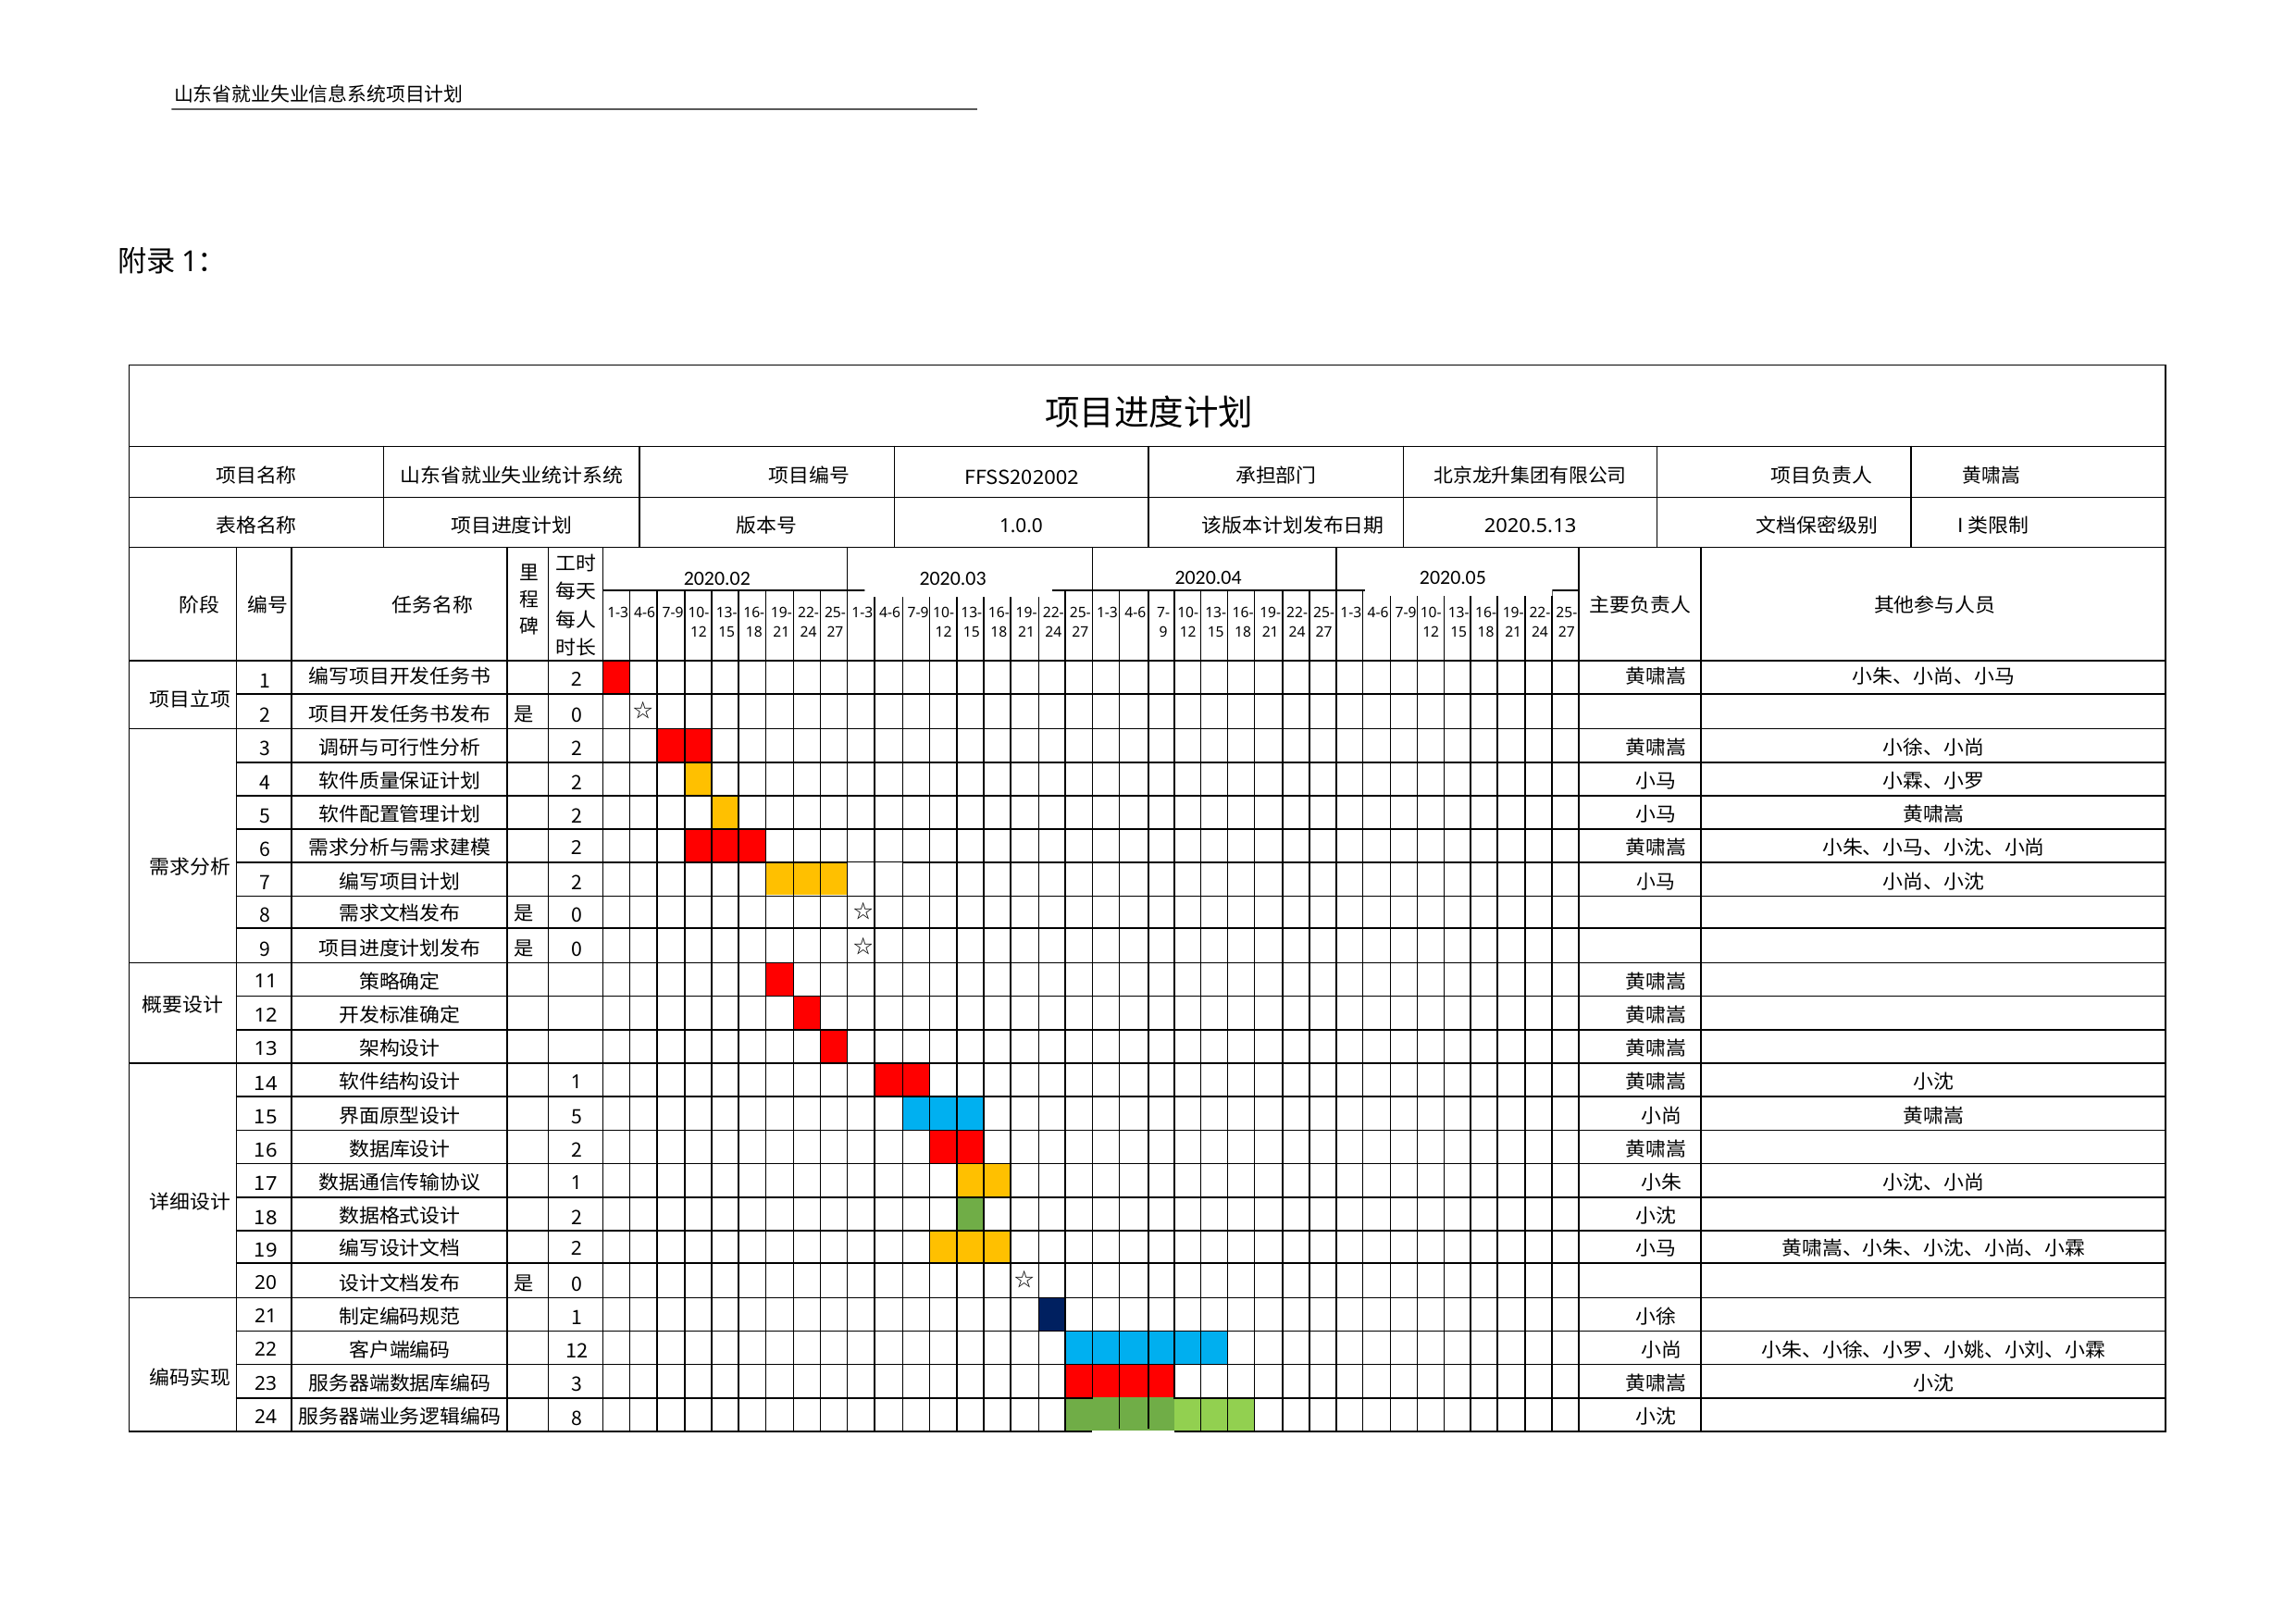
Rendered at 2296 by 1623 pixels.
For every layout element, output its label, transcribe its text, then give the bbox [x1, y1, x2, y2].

table_cell [1310, 1131, 1335, 1163]
table_cell [1418, 1298, 1444, 1331]
table_cell [1418, 1164, 1444, 1196]
table_cell [1471, 897, 1496, 927]
table_cell [766, 797, 793, 828]
table_cell [603, 1232, 629, 1262]
table_cell [821, 662, 847, 693]
table_cell [1284, 763, 1309, 795]
table_cell [658, 1399, 684, 1431]
table_cell 13-15 [958, 598, 983, 660]
table_cell [658, 897, 684, 927]
table_cell [875, 1298, 902, 1331]
table_cell [1498, 1198, 1524, 1230]
table_cell 1 [549, 1298, 602, 1331]
table_cell 编写设计文档 [292, 1232, 506, 1262]
table_cell [1498, 897, 1524, 927]
table_cell [1391, 1298, 1417, 1331]
table_cell [1363, 1232, 1390, 1262]
table_cell [1526, 1031, 1551, 1062]
table_cell [1149, 1031, 1173, 1062]
table_cell [1120, 830, 1148, 861]
table_cell [1337, 1264, 1362, 1297]
table_cell [1553, 1131, 1578, 1163]
table_cell [508, 729, 548, 762]
table_cell [1445, 963, 1470, 996]
table_cell 0 [549, 1264, 602, 1297]
table_cell [1471, 1097, 1496, 1130]
table_cell [794, 1064, 820, 1096]
table_cell [658, 1232, 684, 1262]
table_cell [508, 1332, 548, 1364]
table_cell [766, 997, 793, 1029]
table_cell [1498, 863, 1524, 895]
table_cell 14 [237, 1064, 291, 1096]
table_cell [958, 1031, 983, 1062]
table_cell [1039, 1198, 1064, 1230]
table_cell [658, 929, 684, 962]
table_cell [630, 830, 656, 861]
table_cell [1093, 997, 1119, 1029]
table_cell [1337, 929, 1362, 962]
table_cell [1471, 1031, 1496, 1062]
table_cell [875, 862, 902, 895]
table_cell [1445, 1064, 1470, 1096]
table_cell [508, 1131, 548, 1163]
table_cell [821, 1332, 847, 1364]
table_cell [1391, 1399, 1417, 1431]
table_cell 承担部门 [1149, 447, 1403, 497]
table_cell [985, 963, 1010, 996]
table_cell [1120, 1232, 1148, 1262]
table_cell [766, 1399, 793, 1431]
table_cell [958, 662, 983, 693]
table_cell [686, 1365, 711, 1397]
table_cell [1201, 1198, 1227, 1230]
table_cell [1255, 1232, 1282, 1262]
table_cell [766, 1064, 793, 1096]
table_cell [766, 1131, 793, 1163]
table_cell [1201, 1365, 1227, 1397]
table_cell [686, 1332, 711, 1364]
table_cell [739, 897, 765, 927]
table_cell [1471, 729, 1496, 762]
table_cell [1120, 1365, 1148, 1397]
table_cell 16-18 [985, 598, 1010, 660]
table_cell [1310, 830, 1335, 861]
table_cell 2 [549, 763, 602, 795]
table_cell [985, 1131, 1010, 1163]
table_cell [1228, 1232, 1254, 1262]
table_cell [603, 1031, 629, 1062]
table_cell [686, 830, 711, 861]
table_cell 黄啸嵩 [1580, 830, 1700, 861]
table_cell [1039, 830, 1064, 861]
table_cell [1498, 1064, 1524, 1096]
table_cell [903, 929, 929, 962]
table_cell [1201, 830, 1227, 861]
table_cell [1702, 929, 2165, 962]
table_cell [1363, 929, 1390, 962]
table_cell [630, 797, 656, 828]
table_cell [603, 1399, 629, 1431]
table_cell [508, 1298, 548, 1331]
table_cell [739, 1365, 765, 1397]
table_cell [1175, 1198, 1200, 1230]
table_cell [1310, 997, 1335, 1029]
table_cell [1526, 897, 1551, 927]
table_cell [1255, 1064, 1282, 1096]
table_cell [794, 1365, 820, 1397]
table_cell [1011, 1332, 1038, 1364]
table_cell 软件配置管理计划 [292, 797, 506, 828]
table_cell [1284, 963, 1309, 996]
table_cell [766, 1198, 793, 1230]
table_cell [630, 863, 656, 895]
table_cell [713, 1298, 738, 1331]
table_cell 项目负责人 [1657, 447, 1910, 497]
table_cell [903, 695, 929, 728]
table_cell [1526, 863, 1551, 895]
table_cell 小徐 [1580, 1298, 1700, 1331]
table_cell [1310, 863, 1335, 895]
table_cell [1445, 1031, 1470, 1062]
table_cell 19-21 [1255, 591, 1282, 660]
table_cell 是 [508, 695, 548, 728]
table_cell [1337, 1332, 1362, 1364]
table_cell [1011, 662, 1038, 693]
table_cell [603, 830, 629, 861]
table_cell [930, 695, 956, 728]
table_cell [1418, 1097, 1444, 1130]
table_cell 是 [508, 897, 548, 927]
table_cell [658, 1131, 684, 1163]
table_cell [903, 1064, 929, 1096]
table_cell [1039, 763, 1064, 795]
table_cell [1284, 897, 1309, 927]
table_cell [1255, 1399, 1282, 1431]
table_cell 19-21 [766, 591, 793, 660]
table_cell [766, 662, 793, 693]
table_cell [603, 548, 847, 589]
table_cell [1702, 1399, 2165, 1431]
table_cell [1553, 1365, 1578, 1397]
table_cell [1093, 1164, 1119, 1196]
table_cell [1066, 729, 1092, 762]
table_cell [1066, 863, 1092, 895]
table_cell [903, 1399, 929, 1431]
table_cell [1471, 1365, 1496, 1397]
table_cell 项目立项 [130, 662, 236, 728]
table_cell 7-9 [903, 598, 929, 660]
table_cell 界面原型设计 [292, 1097, 506, 1130]
table_cell [1093, 1298, 1119, 1331]
table_cell [821, 863, 847, 895]
table_cell I 类限制 [1912, 498, 2165, 547]
table_cell [985, 1332, 1010, 1364]
table_cell [1120, 729, 1148, 762]
table_cell [1201, 863, 1227, 895]
table_cell 黄啸嵩 [1702, 797, 2165, 828]
table_cell 7-9 [1149, 591, 1173, 660]
table_cell [1120, 1164, 1148, 1196]
table_cell [1445, 729, 1470, 762]
table_cell [1553, 1031, 1578, 1062]
table_cell [1255, 1031, 1282, 1062]
table_cell [1337, 695, 1362, 728]
table_cell [713, 797, 738, 828]
table_cell [739, 1131, 765, 1163]
table_cell [1066, 1097, 1092, 1130]
table_cell [1445, 1298, 1470, 1331]
table_cell [1148, 1397, 1174, 1431]
table_cell ☆ [630, 695, 656, 728]
table_cell [1498, 1365, 1524, 1397]
table_cell [1255, 1198, 1282, 1230]
table_cell [508, 863, 548, 895]
table_cell [1553, 1264, 1578, 1297]
table_cell 小沈 [1702, 1365, 2165, 1397]
table_cell [1011, 1164, 1038, 1196]
table_cell [848, 1232, 874, 1262]
table_cell [766, 1365, 793, 1397]
table_cell [958, 929, 983, 962]
table_cell [958, 729, 983, 762]
table_cell [658, 830, 684, 861]
table_cell 0 [549, 897, 602, 927]
table_cell [1066, 1365, 1092, 1397]
table_cell [1498, 1164, 1524, 1196]
table_cell [958, 963, 983, 996]
table_cell 服务器端业务逻辑编码 [292, 1399, 506, 1431]
table_cell [821, 1198, 847, 1230]
table_cell [1391, 997, 1417, 1029]
table_cell [1228, 1399, 1254, 1431]
table_cell 山东省就业失业统计系统 [384, 447, 639, 497]
table_cell [603, 863, 629, 895]
table_cell [1337, 830, 1362, 861]
table_cell [1255, 797, 1282, 828]
table_cell [958, 897, 983, 927]
table_cell [1702, 997, 2165, 1029]
table_cell [848, 1031, 874, 1062]
table_cell [1526, 929, 1551, 962]
table_cell [1039, 1264, 1064, 1297]
table_cell 制定编码规范 [292, 1298, 506, 1331]
table_cell [1284, 1097, 1309, 1130]
table_cell 小沈 [1580, 1399, 1700, 1431]
table_cell [1391, 695, 1417, 728]
table_cell [1120, 763, 1148, 795]
table_cell 设计文档发布 [292, 1264, 506, 1297]
table_cell [1310, 963, 1335, 996]
list 附录1： [118, 238, 2178, 280]
table_cell [1255, 1131, 1282, 1163]
table_cell [549, 997, 602, 1029]
table_cell 阶段 [130, 548, 236, 660]
table_cell [603, 1332, 629, 1364]
table_cell [1120, 1131, 1148, 1163]
table_cell [1255, 1332, 1282, 1364]
table_cell [1201, 929, 1227, 962]
table_cell 7-9 [658, 591, 684, 660]
table_cell [1093, 1264, 1119, 1297]
table_cell [1471, 695, 1496, 728]
table_cell [713, 897, 738, 927]
table_cell [1471, 1332, 1496, 1364]
table_cell [875, 1399, 902, 1431]
table_cell [713, 1232, 738, 1262]
table_cell 7-9 [1391, 596, 1417, 660]
table_cell [1066, 1164, 1092, 1196]
table_cell [1201, 963, 1227, 996]
table_cell [739, 662, 765, 693]
table_cell 3 [549, 1365, 602, 1397]
table_cell [985, 830, 1010, 861]
table_cell [686, 662, 711, 693]
table_cell [1149, 763, 1173, 795]
table_cell 需求分析与需求建模 [292, 830, 506, 861]
table_cell [1149, 830, 1173, 861]
table_cell [1120, 1031, 1148, 1062]
table_cell 2 [549, 830, 602, 861]
table_cell 小马 [1580, 863, 1700, 895]
table_cell [686, 1131, 711, 1163]
table_cell 小沈、小尚 [1702, 1164, 2165, 1196]
table_cell [1553, 1232, 1578, 1262]
table_cell [1201, 662, 1227, 693]
table_cell [1175, 695, 1200, 728]
table_cell [821, 1164, 847, 1196]
table_cell [630, 929, 656, 962]
table_cell [1580, 929, 1700, 962]
table_cell [1066, 1232, 1092, 1262]
table_cell 10-12 [930, 598, 956, 660]
table_cell 编写项目计划 [292, 863, 506, 895]
table_cell [930, 729, 956, 762]
table_cell 22-24 [1039, 591, 1064, 660]
table_cell [930, 1131, 956, 1163]
table_cell 小朱 [1580, 1164, 1700, 1196]
table_cell [766, 763, 793, 795]
table_cell [1391, 1198, 1417, 1230]
table_cell 2 [549, 1198, 602, 1230]
table_cell [1391, 863, 1417, 895]
table_cell [821, 1298, 847, 1331]
table_cell [739, 1332, 765, 1364]
table_cell [1175, 1097, 1200, 1130]
table_cell [875, 729, 902, 762]
table_cell [1011, 1198, 1038, 1230]
table_cell [1093, 1198, 1119, 1230]
table_cell [1201, 797, 1227, 828]
table_cell [658, 695, 684, 728]
table_cell [1284, 1232, 1309, 1262]
table_cell 16-18 [739, 591, 765, 660]
table_cell 10-12 [1418, 596, 1444, 660]
table_cell [1445, 897, 1470, 927]
table_cell [1337, 997, 1362, 1029]
table_cell [1471, 1198, 1496, 1230]
table_cell [658, 1064, 684, 1096]
table_cell [739, 863, 765, 895]
table_cell 编写项目开发任务书 [292, 662, 506, 693]
table_cell [630, 897, 656, 927]
table_cell [794, 1298, 820, 1331]
table_cell [630, 662, 656, 693]
table_cell [1337, 1399, 1362, 1431]
table_cell 17 [237, 1164, 291, 1196]
table_cell [1445, 1264, 1470, 1297]
table_cell [686, 1164, 711, 1196]
table_cell [1093, 863, 1119, 895]
table_cell 24 [237, 1399, 291, 1431]
table_cell [713, 997, 738, 1029]
table_cell [766, 1097, 793, 1130]
table_cell [794, 1031, 820, 1062]
table_cell [985, 1164, 1010, 1196]
table_cell [686, 797, 711, 828]
table_cell [1228, 1131, 1254, 1163]
table_cell 小徐、小尚 [1702, 729, 2165, 762]
table_cell [1039, 997, 1064, 1029]
table_cell [630, 729, 656, 762]
table_cell [1228, 1164, 1254, 1196]
table_cell [848, 1365, 874, 1397]
table_cell [1445, 1164, 1470, 1196]
table_cell [658, 1198, 684, 1230]
table_cell [1066, 963, 1092, 996]
table_cell [1175, 997, 1200, 1029]
table_cell 黄啸嵩 [1580, 1365, 1700, 1397]
table_cell [848, 662, 874, 693]
table_cell [930, 1264, 956, 1297]
table_cell [1284, 863, 1309, 895]
table_cell 表格名称 [130, 498, 383, 547]
table_cell 25-27 [821, 591, 847, 660]
table_cell [1011, 1097, 1038, 1130]
table_cell [1066, 797, 1092, 828]
table_cell [1310, 695, 1335, 728]
table_cell 黄啸嵩、小朱、小沈、小尚、小霖 [1702, 1232, 2165, 1262]
table_cell [1201, 1097, 1227, 1130]
table_cell [1228, 695, 1254, 728]
table_cell [1175, 929, 1200, 962]
table_cell [958, 695, 983, 728]
table_cell [1553, 830, 1578, 861]
table_cell [903, 1097, 929, 1130]
table_cell [875, 1064, 902, 1096]
table_cell [1310, 1298, 1335, 1331]
table_cell [1553, 662, 1578, 693]
table_cell [1391, 662, 1417, 693]
table_cell [1363, 830, 1390, 861]
table_cell 16 [237, 1131, 291, 1163]
table_cell [875, 1332, 902, 1364]
table_cell 2020.5.13 [1404, 498, 1657, 547]
table_cell [1284, 830, 1309, 861]
table_cell 是 [508, 929, 548, 962]
table_cell [1580, 897, 1700, 927]
table_cell [1228, 1097, 1254, 1130]
table_cell [1175, 1064, 1200, 1096]
table_cell [1526, 763, 1551, 795]
table_cell [1310, 1164, 1335, 1196]
table_cell [508, 1399, 548, 1431]
table_cell [739, 1198, 765, 1230]
table_cell [1119, 1397, 1148, 1431]
table_cell [1526, 797, 1551, 828]
table_cell [1363, 797, 1390, 828]
table_cell [1337, 662, 1362, 693]
table_cell [1418, 897, 1444, 927]
table_cell [930, 963, 956, 996]
table_cell [1498, 1031, 1524, 1062]
table_cell 1-3 [603, 591, 629, 660]
table_cell [1363, 1097, 1390, 1130]
table_cell [1391, 929, 1417, 962]
table_cell 数据通信传输协议 [292, 1164, 506, 1196]
table_cell [713, 662, 738, 693]
table_cell [1526, 1131, 1551, 1163]
table_cell [903, 1298, 929, 1331]
table_cell [903, 1365, 929, 1397]
table_cell [1011, 1064, 1038, 1096]
table_cell [1471, 1232, 1496, 1262]
table_cell [1337, 797, 1362, 828]
table_cell [1011, 863, 1038, 895]
table_cell [930, 1198, 956, 1230]
table_cell [1337, 1164, 1362, 1196]
table_cell [985, 897, 1010, 927]
table_cell 1-3 [1337, 591, 1362, 660]
table_cell [1201, 1399, 1227, 1431]
table_cell 4-6 [875, 598, 902, 660]
table_cell [508, 763, 548, 795]
table_cell [985, 797, 1010, 828]
table_cell 小马 [1580, 1232, 1700, 1262]
table_cell [658, 1298, 684, 1331]
table_cell [1391, 1131, 1417, 1163]
table_cell [1553, 929, 1578, 962]
table_cell [1011, 997, 1038, 1029]
table_cell [1066, 1198, 1092, 1230]
table_cell ☆ [1011, 1264, 1038, 1297]
table_cell [1310, 897, 1335, 927]
table_cell [821, 695, 847, 728]
table_cell [875, 1131, 902, 1163]
table_cell [630, 763, 656, 795]
table_cell [958, 997, 983, 1029]
table_cell [1149, 1097, 1173, 1130]
table_cell [508, 1164, 548, 1196]
table_cell [1120, 1097, 1148, 1130]
table_cell [1201, 729, 1227, 762]
table_cell [1093, 1365, 1119, 1397]
table_cell [1363, 662, 1390, 693]
table_cell [1284, 797, 1309, 828]
table_cell 2 [549, 1232, 602, 1262]
table_cell [713, 1332, 738, 1364]
table_cell [1445, 662, 1470, 693]
table_cell [1337, 729, 1362, 762]
table_cell [1702, 897, 2165, 927]
table_cell [930, 763, 956, 795]
table_cell [1526, 1097, 1551, 1130]
table_cell [686, 1264, 711, 1297]
table_cell [958, 1399, 983, 1431]
table_cell [739, 1232, 765, 1262]
table_cell [766, 1232, 793, 1262]
table_cell [1337, 1064, 1362, 1096]
table_cell [1228, 1332, 1254, 1364]
table_cell [1310, 1198, 1335, 1230]
table_cell [1471, 997, 1496, 1029]
table_cell [1228, 729, 1254, 762]
table_cell [1526, 729, 1551, 762]
table_cell [1363, 897, 1390, 927]
table_cell 黄啸嵩 [1580, 662, 1700, 693]
table_cell [958, 1198, 983, 1230]
table_cell [794, 1198, 820, 1230]
table_cell [875, 1031, 902, 1062]
table_cell [1498, 1332, 1524, 1364]
table_cell [985, 1064, 1010, 1096]
table_cell [903, 1131, 929, 1163]
table_cell 13-15 [1201, 591, 1227, 660]
table_cell [903, 830, 929, 861]
table_cell [1201, 997, 1227, 1029]
table_cell [1363, 1298, 1390, 1331]
table_cell [603, 797, 629, 828]
table_cell [1149, 997, 1173, 1029]
table_cell [508, 830, 548, 861]
table_cell [1445, 1399, 1470, 1431]
table_cell 其他参与人员 [1702, 548, 2165, 660]
table_cell [1201, 695, 1227, 728]
table_cell [821, 1264, 847, 1297]
table_cell [821, 997, 847, 1029]
table_cell [875, 763, 902, 795]
table_cell [713, 963, 738, 996]
table_cell 4-6 [1120, 591, 1148, 660]
table_cell [1120, 695, 1148, 728]
table_cell [1120, 1298, 1148, 1331]
table_cell [1471, 830, 1496, 861]
table_cell [1039, 1332, 1064, 1364]
table_cell [821, 729, 847, 762]
table_cell [1391, 830, 1417, 861]
table_cell [848, 1298, 874, 1331]
table_cell 数据库设计 [292, 1131, 506, 1163]
table_cell [1418, 695, 1444, 728]
table_cell [1093, 1031, 1119, 1062]
table_cell [713, 1365, 738, 1397]
table_cell [1255, 929, 1282, 962]
table_cell [1363, 997, 1390, 1029]
table_cell 小沈 [1702, 1064, 2165, 1096]
table_cell 黄啸嵩 [1580, 1031, 1700, 1062]
table_cell [713, 763, 738, 795]
table_cell [1418, 1264, 1444, 1297]
table_cell 项目进度计划 [384, 498, 639, 547]
table_cell [1310, 1232, 1335, 1262]
table_cell [1418, 662, 1444, 693]
table_cell 主要负责人 [1580, 548, 1700, 660]
table_cell [875, 797, 902, 828]
table_cell [1363, 1131, 1390, 1163]
table_cell [930, 1064, 956, 1096]
table_cell [1284, 1365, 1309, 1397]
table_cell [1066, 1399, 1092, 1431]
table_cell [1093, 1232, 1119, 1262]
table_cell [1011, 1298, 1038, 1331]
table_cell [1120, 1332, 1148, 1364]
table_cell [930, 1164, 956, 1196]
table_cell [794, 1264, 820, 1297]
table_cell [1039, 963, 1064, 996]
table_cell [1011, 1131, 1038, 1163]
table_cell [903, 763, 929, 795]
table_cell [1363, 1198, 1390, 1230]
table_cell [794, 1232, 820, 1262]
table_cell [549, 1031, 602, 1062]
table_cell [1039, 1064, 1064, 1096]
table_cell [603, 662, 629, 693]
table_cell [1526, 1198, 1551, 1230]
table_cell 2 [549, 662, 602, 693]
table_cell [1553, 695, 1578, 728]
table_cell [713, 863, 738, 895]
table_cell [1284, 1332, 1309, 1364]
table_cell [958, 1164, 983, 1196]
table_cell [1471, 1164, 1496, 1196]
table_cell [1337, 763, 1362, 795]
table_cell [1201, 1232, 1227, 1262]
table_cell [1149, 1365, 1173, 1397]
table_cell [1391, 763, 1417, 795]
table_cell [1228, 797, 1254, 828]
table_cell [1445, 863, 1470, 895]
table_cell [1039, 1097, 1064, 1130]
table_cell [713, 929, 738, 962]
table_cell [1553, 897, 1578, 927]
table_cell [848, 1332, 874, 1364]
table_cell [1498, 1131, 1524, 1163]
table_cell [848, 963, 874, 996]
table_cell [739, 963, 765, 996]
table_cell [1471, 1298, 1496, 1331]
table_cell [1445, 1232, 1470, 1262]
table_cell [603, 1064, 629, 1096]
table_cell [1149, 1332, 1173, 1364]
table_cell 5 [237, 797, 291, 828]
table_cell [1702, 1298, 2165, 1331]
table_cell [1255, 1365, 1282, 1397]
table_cell [1039, 1399, 1064, 1431]
table_cell [875, 1365, 902, 1397]
table_cell 黄啸嵩 [1580, 963, 1700, 996]
table_cell [821, 929, 847, 962]
table_cell [1498, 763, 1524, 795]
table_cell [1445, 695, 1470, 728]
table_cell [903, 897, 929, 927]
table_cell [1498, 662, 1524, 693]
table_cell [958, 1332, 983, 1364]
table_cell [1201, 1131, 1227, 1163]
table_cell [1255, 1164, 1282, 1196]
table_cell [658, 662, 684, 693]
table_cell ☆ [848, 929, 874, 962]
table_cell [1471, 929, 1496, 962]
table_cell [1175, 797, 1200, 828]
table_cell [875, 1232, 902, 1262]
table_cell [1093, 929, 1119, 962]
table_cell [1418, 863, 1444, 895]
table_cell [1149, 897, 1173, 927]
table_cell [603, 729, 629, 762]
table_cell [1201, 1164, 1227, 1196]
table_cell [930, 1031, 956, 1062]
table_cell [1120, 797, 1148, 828]
table_cell [1363, 1332, 1390, 1364]
table_cell [903, 662, 929, 693]
table_cell [1039, 1232, 1064, 1262]
table_cell [1255, 662, 1282, 693]
table_cell [1201, 1264, 1227, 1297]
table_cell [1284, 1031, 1309, 1062]
table_cell 1-3 [1093, 591, 1119, 660]
table_cell [603, 1264, 629, 1297]
table_cell [1255, 897, 1282, 927]
table_cell [1580, 695, 1700, 728]
table_cell 客户端编码 [292, 1332, 506, 1364]
table_cell [658, 797, 684, 828]
table_cell [958, 1264, 983, 1297]
table_cell [1149, 929, 1173, 962]
table_cell 12 [549, 1332, 602, 1364]
table_cell [1284, 1131, 1309, 1163]
table_cell [794, 1131, 820, 1163]
table_cell [1337, 548, 1578, 589]
table_cell 16-18 [1471, 596, 1496, 660]
table_cell [1526, 1298, 1551, 1331]
table_cell [821, 1232, 847, 1262]
table_cell [1175, 863, 1200, 895]
table_cell 10-12 [686, 591, 711, 660]
table_cell [1363, 1365, 1390, 1397]
table_cell [985, 1198, 1010, 1230]
table_cell [1526, 1399, 1551, 1431]
table_cell [985, 1097, 1010, 1130]
table_cell [1066, 763, 1092, 795]
table_cell [630, 1164, 656, 1196]
table_cell [1039, 797, 1064, 828]
table_cell [1445, 763, 1470, 795]
table_cell 19 [237, 1232, 291, 1262]
table_cell 详细设计 [130, 1064, 236, 1297]
table_cell 22 [237, 1332, 291, 1364]
table_cell 8 [237, 897, 291, 927]
table_cell [794, 1097, 820, 1130]
table_cell [1391, 1264, 1417, 1297]
table_cell [739, 997, 765, 1029]
table_cell [1093, 695, 1119, 728]
table_cell [985, 1264, 1010, 1297]
table_cell [1553, 863, 1578, 895]
table_cell [686, 763, 711, 795]
table_cell [1391, 1365, 1417, 1397]
table_cell [930, 1332, 956, 1364]
table_cell [1039, 662, 1064, 693]
table_cell [630, 1332, 656, 1364]
table_cell [1066, 929, 1092, 962]
table_cell [658, 729, 684, 762]
table_cell [985, 1031, 1010, 1062]
table_cell [903, 963, 929, 996]
table_cell [1553, 1064, 1578, 1096]
table_cell [1391, 1097, 1417, 1130]
table_cell [875, 1198, 902, 1230]
table_cell [1498, 963, 1524, 996]
table_cell [1471, 662, 1496, 693]
table_cell [1175, 1232, 1200, 1262]
table_cell [1093, 729, 1119, 762]
table_cell [794, 830, 820, 861]
table_cell [903, 1031, 929, 1062]
table_cell [1255, 997, 1282, 1029]
table_cell [875, 997, 902, 1029]
table_cell [1255, 863, 1282, 895]
table_cell [794, 763, 820, 795]
table_cell [1498, 1399, 1524, 1431]
table_cell [630, 1198, 656, 1230]
table_cell [686, 695, 711, 728]
table_cell [508, 1097, 548, 1130]
table_cell [766, 830, 793, 861]
table_cell [1175, 830, 1200, 861]
table_cell 22-24 [1284, 591, 1309, 660]
table_cell [1175, 729, 1200, 762]
table_cell [1337, 1232, 1362, 1262]
table_cell 小霖、小罗 [1702, 763, 2165, 795]
table_cell [1120, 997, 1148, 1029]
table_cell [875, 830, 902, 861]
table_cell [713, 1131, 738, 1163]
table_cell [1039, 863, 1064, 895]
table_cell [1391, 1064, 1417, 1096]
table_cell [686, 1232, 711, 1262]
table_cell [1363, 1399, 1390, 1431]
table_cell [1066, 1131, 1092, 1163]
table_cell [958, 1064, 983, 1096]
table_cell [1093, 548, 1335, 589]
table_cell [1553, 1097, 1578, 1130]
table_cell 开发标准确定 [292, 997, 506, 1029]
table_cell [739, 1264, 765, 1297]
table_cell 19-21 [1011, 598, 1038, 660]
table_cell [766, 729, 793, 762]
table_cell [985, 729, 1010, 762]
table_cell [1363, 963, 1390, 996]
table_cell [739, 729, 765, 762]
table_cell [1066, 695, 1092, 728]
table_cell [1011, 963, 1038, 996]
table_cell [985, 662, 1010, 693]
table_cell [1011, 1399, 1038, 1431]
table_cell [603, 897, 629, 927]
table_cell [1284, 997, 1309, 1029]
table_cell [603, 929, 629, 962]
table_cell [1120, 929, 1148, 962]
table_cell [1418, 1198, 1444, 1230]
table_cell [1093, 1064, 1119, 1096]
table_cell [1310, 1264, 1335, 1297]
table_cell [821, 1131, 847, 1163]
table_cell [821, 797, 847, 828]
table_cell [1039, 1031, 1064, 1062]
table_cell [713, 1399, 738, 1431]
table_cell [1093, 897, 1119, 927]
table_cell [1498, 729, 1524, 762]
table_cell [1498, 1097, 1524, 1130]
table_cell [630, 963, 656, 996]
table_cell [1471, 1131, 1496, 1163]
table_cell [848, 763, 874, 795]
table_cell 黄啸嵩 [1702, 1097, 2165, 1130]
table_cell [766, 963, 793, 996]
table_cell [508, 1031, 548, 1062]
table_cell 20 [237, 1264, 291, 1297]
table_cell [508, 662, 548, 693]
table_cell [794, 863, 820, 895]
table_cell [1149, 1164, 1173, 1196]
table_cell 项目编号 [640, 447, 894, 497]
table_cell 小尚、小沈 [1702, 863, 2165, 895]
table_cell [794, 1332, 820, 1364]
table_cell [1445, 830, 1470, 861]
table_cell [686, 729, 711, 762]
table_cell [658, 1164, 684, 1196]
table_cell 服务器端数据库编码 [292, 1365, 506, 1397]
table_cell [1011, 929, 1038, 962]
table_cell 三3 [848, 548, 1092, 589]
table_cell [1445, 1097, 1470, 1130]
table_cell [1149, 797, 1173, 828]
table_cell [930, 830, 956, 861]
table_cell [1093, 662, 1119, 693]
table_cell [1228, 863, 1254, 895]
table_cell [1175, 763, 1200, 795]
table_cell [1580, 1264, 1700, 1297]
table_cell [1418, 1031, 1444, 1062]
table_cell [1553, 1332, 1578, 1364]
table_cell [1363, 863, 1390, 895]
table_cell 2 [549, 729, 602, 762]
table_cell [1284, 662, 1309, 693]
table_cell [958, 1365, 983, 1397]
table_cell 1.0.0 [895, 498, 1148, 547]
table_cell [848, 1064, 874, 1096]
table_cell [1228, 963, 1254, 996]
table_cell [1418, 797, 1444, 828]
table_cell [603, 1131, 629, 1163]
table_cell [1391, 1031, 1417, 1062]
table_cell [508, 1232, 548, 1262]
table_cell [1337, 963, 1362, 996]
table_cell [1228, 1264, 1254, 1297]
table_cell 3 [237, 729, 291, 762]
table_cell [903, 1264, 929, 1297]
table_cell 8 [549, 1399, 602, 1431]
table_cell [930, 1298, 956, 1331]
table_cell [1228, 1365, 1254, 1397]
table_cell [1418, 997, 1444, 1029]
table_cell [1011, 729, 1038, 762]
table_cell [1039, 897, 1064, 927]
table_cell 5 [549, 1097, 602, 1130]
table_cell [1149, 1298, 1173, 1331]
table_cell [1093, 1332, 1119, 1364]
table_cell 软件质量保证计划 [292, 763, 506, 795]
table_cell [1201, 1031, 1227, 1062]
table_cell [1310, 797, 1335, 828]
table_cell [1228, 1198, 1254, 1230]
table_cell 项目名称 [130, 447, 383, 497]
table_cell [630, 1064, 656, 1096]
table_cell 小马 [1580, 763, 1700, 795]
table_cell [821, 763, 847, 795]
table_cell 13-15 [713, 591, 738, 660]
table_cell [1066, 897, 1092, 927]
table_cell [1175, 1031, 1200, 1062]
table_cell [1310, 1031, 1335, 1062]
table_cell [1039, 729, 1064, 762]
table_cell [930, 863, 956, 895]
table_cell [1526, 1232, 1551, 1262]
table_cell [1498, 797, 1524, 828]
table_cell [1702, 963, 2165, 996]
table_cell [985, 929, 1010, 962]
table_cell 22-24 [794, 591, 820, 660]
table_cell [1066, 1064, 1092, 1096]
table_cell 2 [549, 1131, 602, 1163]
table_cell [1175, 1298, 1200, 1331]
table_cell [1445, 929, 1470, 962]
table_cell 25-27 [1310, 591, 1335, 660]
table_cell [658, 1097, 684, 1130]
table_cell [1149, 695, 1173, 728]
table_cell [686, 997, 711, 1029]
table_cell [1175, 1365, 1200, 1397]
table_cell [630, 1131, 656, 1163]
table_cell [1363, 1064, 1390, 1096]
table_cell [1174, 1399, 1200, 1431]
table_cell [713, 1164, 738, 1196]
table_cell 数据格式设计 [292, 1198, 506, 1230]
table_cell [1363, 1264, 1390, 1297]
table_cell [1418, 963, 1444, 996]
table_cell 黄啸嵩 [1912, 447, 2165, 497]
table_cell [1284, 695, 1309, 728]
table_cell [713, 729, 738, 762]
table_cell 13-15 [1445, 596, 1470, 660]
table_cell [1149, 1232, 1173, 1262]
table_cell [508, 1198, 548, 1230]
table_cell [630, 1097, 656, 1130]
table_cell [766, 897, 793, 927]
table_cell [848, 997, 874, 1029]
table_cell [1526, 963, 1551, 996]
table_cell [1526, 1365, 1551, 1397]
table_cell [1337, 1097, 1362, 1130]
table_cell [508, 963, 548, 996]
table_cell [1255, 1264, 1282, 1297]
table_cell [1418, 1232, 1444, 1262]
table_cell [1498, 929, 1524, 962]
table_cell [1255, 729, 1282, 762]
table_cell [958, 763, 983, 795]
table_cell [875, 1264, 902, 1297]
table_cell [686, 929, 711, 962]
table_cell [1363, 729, 1390, 762]
table_cell [1284, 1064, 1309, 1096]
table_cell [1011, 830, 1038, 861]
table_cell [821, 1097, 847, 1130]
table_cell [739, 1097, 765, 1130]
table_cell [848, 1399, 874, 1431]
table_cell [713, 1198, 738, 1230]
table_cell [875, 1164, 902, 1196]
table_cell 文档保密级别 [1657, 498, 1910, 547]
table_cell 需求文档发布 [292, 897, 506, 927]
table_cell [1039, 1365, 1064, 1397]
table_cell 项目开发任务书发布 [292, 695, 506, 728]
table_cell 编号 [237, 548, 291, 660]
table_cell 工时 每天每人时长 [549, 548, 602, 660]
table_cell 7 [237, 863, 291, 895]
table_cell [1255, 695, 1282, 728]
table_cell [1337, 1131, 1362, 1163]
table_cell [603, 1365, 629, 1397]
table_cell [603, 763, 629, 795]
table_cell 15 [237, 1097, 291, 1130]
table_cell [1284, 1298, 1309, 1331]
table_cell [1120, 863, 1148, 895]
table_cell [630, 1264, 656, 1297]
table_cell [630, 997, 656, 1029]
table_cell [508, 797, 548, 828]
table_cell [1011, 695, 1038, 728]
table_cell [1471, 763, 1496, 795]
table_cell [686, 1064, 711, 1096]
table_cell 小沈 [1580, 1198, 1700, 1230]
table_cell [1471, 863, 1496, 895]
table_cell [713, 695, 738, 728]
table_cell [1066, 1332, 1092, 1364]
table_cell [1471, 1399, 1496, 1431]
table_cell 概要设计 [130, 963, 236, 1062]
table_cell [1175, 1164, 1200, 1196]
table_cell [985, 695, 1010, 728]
table_cell [658, 1365, 684, 1397]
table_cell [713, 1031, 738, 1062]
table_cell [1337, 897, 1362, 927]
table_cell [739, 1031, 765, 1062]
table_cell [1702, 1198, 2165, 1230]
table_cell [1310, 763, 1335, 795]
table_cell [848, 1097, 874, 1130]
table_cell [508, 997, 548, 1029]
table_cell [1228, 1031, 1254, 1062]
table_cell [1284, 1164, 1309, 1196]
table_cell 9 [237, 929, 291, 962]
table_cell [1093, 797, 1119, 828]
table_cell [903, 797, 929, 828]
table_cell [985, 1298, 1010, 1331]
table_cell [985, 1399, 1010, 1431]
table_cell 小尚 [1580, 1332, 1700, 1364]
table_cell [958, 1298, 983, 1331]
table_cell [1553, 1399, 1578, 1431]
table_cell [1228, 662, 1254, 693]
table_cell [508, 1365, 548, 1397]
table_cell [1310, 1332, 1335, 1364]
table_cell [794, 929, 820, 962]
table_cell 4 [237, 763, 291, 795]
table_cell [1418, 1131, 1444, 1163]
table_cell [1337, 1365, 1362, 1397]
table_cell [1445, 1131, 1470, 1163]
table_cell [1337, 1198, 1362, 1230]
table_cell 北京龙升集团有限公司 [1404, 447, 1657, 497]
table_cell [766, 929, 793, 962]
table_cell [658, 763, 684, 795]
table_cell [686, 897, 711, 927]
table_cell [1093, 763, 1119, 795]
table_cell [903, 1198, 929, 1230]
table_cell [658, 1031, 684, 1062]
table_cell [603, 1164, 629, 1196]
table_cell [1175, 1332, 1200, 1364]
table_cell [508, 1064, 548, 1096]
table_cell [1553, 1198, 1578, 1230]
table_cell [794, 997, 820, 1029]
table_cell [1149, 1131, 1173, 1163]
table_cell [1310, 729, 1335, 762]
table_cell 黄啸嵩 [1580, 1131, 1700, 1163]
table_cell [903, 1164, 929, 1196]
table_cell 任务名称 [292, 548, 506, 660]
table_cell [848, 729, 874, 762]
table_cell [958, 1097, 983, 1130]
table_cell [1498, 997, 1524, 1029]
table_cell [930, 1232, 956, 1262]
table_cell [1120, 963, 1148, 996]
table_cell [958, 1232, 983, 1262]
table_cell [821, 1064, 847, 1096]
table_cell 18 [237, 1198, 291, 1230]
table_cell [1418, 763, 1444, 795]
table_cell [1066, 662, 1092, 693]
table_cell [1526, 1332, 1551, 1364]
table_cell [1526, 1264, 1551, 1297]
table_cell [794, 662, 820, 693]
table_cell FFSS202002 [895, 447, 1148, 497]
table_cell 11 [237, 963, 291, 996]
table_cell [1011, 1031, 1038, 1062]
table_cell [875, 695, 902, 728]
table_cell [1391, 963, 1417, 996]
table_cell 里程碑 [508, 548, 548, 660]
table_cell [1363, 695, 1390, 728]
table_cell [603, 1298, 629, 1331]
table_cell [658, 1332, 684, 1364]
table_cell 1 [549, 1064, 602, 1096]
table_cell [930, 797, 956, 828]
table_cell [686, 1298, 711, 1331]
table_cell [1201, 763, 1227, 795]
table_cell [1066, 1031, 1092, 1062]
table_cell [1039, 1298, 1064, 1331]
table_cell [1284, 729, 1309, 762]
table_cell [848, 830, 874, 861]
table_cell [1149, 662, 1173, 693]
table_cell [739, 830, 765, 861]
table_cell 黄啸嵩 [1580, 1064, 1700, 1096]
table_cell [1471, 1264, 1496, 1297]
table_cell 软件结构设计 [292, 1064, 506, 1096]
table_cell [1310, 1399, 1335, 1431]
table_cell 4-6 [1363, 591, 1390, 660]
table_cell [1553, 763, 1578, 795]
table_cell [1337, 1031, 1362, 1062]
table_cell [875, 929, 902, 962]
table_cell [1391, 897, 1417, 927]
table_cell [848, 1131, 874, 1163]
table_cell 小马 [1580, 797, 1700, 828]
table_cell [1445, 797, 1470, 828]
table_cell [1175, 897, 1200, 927]
table_cell 版本号 [640, 498, 894, 547]
table_cell 21 [237, 1298, 291, 1331]
table_cell 12 [237, 997, 291, 1029]
table_cell [848, 1264, 874, 1297]
table_cell [1149, 963, 1173, 996]
table_cell 0 [549, 929, 602, 962]
table_cell [1702, 695, 2165, 728]
table_cell [930, 997, 956, 1029]
table_cell [1526, 1064, 1551, 1096]
table_cell [985, 763, 1010, 795]
table_cell [1228, 763, 1254, 795]
table_cell [794, 729, 820, 762]
table_cell [1310, 1097, 1335, 1130]
table_cell [1228, 830, 1254, 861]
table_cell [1011, 897, 1038, 927]
table_cell [766, 1164, 793, 1196]
table_cell 架构设计 [292, 1031, 506, 1062]
table_cell [1471, 1064, 1496, 1096]
table_cell [686, 1399, 711, 1431]
table_cell [903, 729, 929, 762]
table_cell [658, 963, 684, 996]
table_cell [903, 997, 929, 1029]
table_cell [1149, 729, 1173, 762]
table_cell [1418, 1399, 1444, 1431]
table_cell [1553, 1298, 1578, 1331]
table_cell [821, 897, 847, 927]
table_cell 小尚 [1580, 1097, 1700, 1130]
table_cell [766, 863, 793, 895]
table_cell 22-24 [1526, 596, 1551, 660]
table_cell [1066, 830, 1092, 861]
table_cell [930, 929, 956, 962]
table_cell [821, 1399, 847, 1431]
table_cell [1284, 929, 1309, 962]
table_cell [686, 963, 711, 996]
table_cell [794, 897, 820, 927]
table_cell [1039, 1164, 1064, 1196]
table_cell [1066, 1264, 1092, 1297]
table_cell 25-27 [1553, 591, 1578, 660]
table_cell [1526, 830, 1551, 861]
table_cell [1363, 1031, 1390, 1062]
table_cell [985, 997, 1010, 1029]
table_cell [1228, 1298, 1254, 1331]
table_cell [1149, 863, 1173, 895]
table_cell [739, 763, 765, 795]
table_cell [1255, 963, 1282, 996]
table_cell [958, 797, 983, 828]
table_cell [713, 1064, 738, 1096]
table_cell [766, 1031, 793, 1062]
table_cell [1553, 797, 1578, 828]
table_cell [713, 830, 738, 861]
table_cell [930, 1365, 956, 1397]
table_cell 该版本计划发布日期 [1149, 498, 1403, 547]
table_cell [1363, 1164, 1390, 1196]
table_cell [630, 1399, 656, 1431]
table_cell [739, 1298, 765, 1331]
table_cell [658, 1264, 684, 1297]
table_cell [1310, 929, 1335, 962]
table_cell [1702, 1264, 2165, 1297]
table_cell 1 [549, 1164, 602, 1196]
table_cell 25-27 [1066, 591, 1092, 660]
table_cell 项目进度计划发布 [292, 929, 506, 962]
table_cell [848, 797, 874, 828]
table_cell [1175, 1264, 1200, 1297]
table_cell 小朱、小马、小沈、小尚 [1702, 830, 2165, 861]
table_cell [794, 695, 820, 728]
table_cell [1201, 1064, 1227, 1096]
table_cell 1 [237, 662, 291, 693]
table_cell 黄啸嵩 [1580, 997, 1700, 1029]
table_cell [1093, 830, 1119, 861]
table_cell [1418, 830, 1444, 861]
table_cell [766, 1332, 793, 1364]
table_cell [875, 963, 902, 996]
table_cell [1039, 695, 1064, 728]
table_cell [930, 1399, 956, 1431]
table_header 项目进度计划 [130, 365, 2165, 446]
table_cell [1445, 1332, 1470, 1364]
table_cell [821, 1031, 847, 1062]
table_cell [1120, 1198, 1148, 1230]
table_cell [766, 695, 793, 728]
table_cell [1284, 1264, 1309, 1297]
table_cell [1445, 997, 1470, 1029]
table_cell 2 [237, 695, 291, 728]
table_cell 编码实现 [130, 1298, 236, 1431]
table_cell [1039, 1131, 1064, 1163]
table_cell [930, 1097, 956, 1130]
table_cell [1445, 1365, 1470, 1397]
table_cell [1418, 1365, 1444, 1397]
table_cell [1175, 662, 1200, 693]
table_cell [821, 830, 847, 861]
table_cell [1702, 1131, 2165, 1163]
table_cell [1391, 797, 1417, 828]
table_cell [1498, 1298, 1524, 1331]
table_cell 0 [549, 695, 602, 728]
table_cell [1363, 763, 1390, 795]
table_cell [1553, 1164, 1578, 1196]
table_cell [630, 1365, 656, 1397]
table_cell [1284, 1198, 1309, 1230]
table_cell [903, 1332, 929, 1364]
table_cell [1228, 997, 1254, 1029]
table_cell [1418, 1064, 1444, 1096]
table_cell [1228, 1064, 1254, 1096]
table_cell [713, 1264, 738, 1297]
table_cell [958, 830, 983, 861]
table_cell [1391, 1164, 1417, 1196]
table_cell [1553, 729, 1578, 762]
table_cell [686, 863, 711, 895]
table_cell [1011, 1365, 1038, 1397]
table_cell [739, 929, 765, 962]
table_cell [1553, 963, 1578, 996]
table_cell [603, 963, 629, 996]
table_cell [603, 695, 629, 728]
table_cell [1337, 1298, 1362, 1331]
table_cell [1011, 1232, 1038, 1262]
table_cell [821, 1365, 847, 1397]
table_cell [903, 1232, 929, 1262]
table_cell [1526, 997, 1551, 1029]
table_cell 19-21 [1498, 596, 1524, 660]
table_cell [1228, 929, 1254, 962]
table_cell [794, 963, 820, 996]
table_cell [1391, 1332, 1417, 1364]
table_cell 23 [237, 1365, 291, 1397]
table_cell [658, 863, 684, 895]
table_cell [1391, 729, 1417, 762]
table_cell [739, 1064, 765, 1096]
table_cell [1066, 1298, 1092, 1331]
table_cell [603, 997, 629, 1029]
table_cell [1498, 695, 1524, 728]
table_cell [1175, 963, 1200, 996]
table_cell [1149, 1198, 1173, 1230]
table_cell [875, 897, 902, 927]
table_cell [630, 1298, 656, 1331]
table_cell [1149, 1064, 1173, 1096]
table_cell [1120, 662, 1148, 693]
table_cell [1418, 1332, 1444, 1364]
table_cell [1093, 1097, 1119, 1130]
table_cell [1255, 1298, 1282, 1331]
table_cell [1391, 1232, 1417, 1262]
table_cell [1175, 1131, 1200, 1163]
table_cell [739, 1399, 765, 1431]
table_cell 4-6 [630, 591, 656, 660]
table_cell [1445, 1198, 1470, 1230]
table_cell [794, 1399, 820, 1431]
table_cell [848, 1198, 874, 1230]
table_cell [1471, 797, 1496, 828]
table_cell [1526, 662, 1551, 693]
table_cell 策略确定 [292, 963, 506, 996]
table_cell [1228, 897, 1254, 927]
table_cell ☆ [848, 897, 874, 927]
table_cell [766, 1298, 793, 1331]
table_cell [1011, 797, 1038, 828]
table_cell [1149, 1264, 1173, 1297]
table_cell [630, 1232, 656, 1262]
table_cell [1310, 1365, 1335, 1397]
table_cell [1120, 897, 1148, 927]
table_cell [1093, 1131, 1119, 1163]
table_cell [875, 662, 902, 693]
table_cell 小朱、小徐、小罗、小姚、小刘、小霖 [1702, 1332, 2165, 1364]
table_cell [985, 863, 1010, 895]
table_cell [766, 1264, 793, 1297]
table_cell [603, 1198, 629, 1230]
table_cell [848, 1164, 874, 1196]
table_cell [1526, 695, 1551, 728]
table_cell [930, 662, 956, 693]
table_cell [930, 897, 956, 927]
table_cell [1039, 929, 1064, 962]
table_cell 1-3 [848, 591, 874, 660]
table_cell 调研与可行性分析 [292, 729, 506, 762]
table_cell [1310, 662, 1335, 693]
table_cell [1092, 1397, 1119, 1431]
table_cell [1418, 729, 1444, 762]
table_cell [1337, 863, 1362, 895]
table_cell [848, 862, 874, 895]
table_cell [1066, 997, 1092, 1029]
table_cell 2 [549, 863, 602, 895]
table_cell 是 [508, 1264, 548, 1297]
table_cell [1471, 963, 1496, 996]
table_cell [1255, 763, 1282, 795]
table_cell [549, 963, 602, 996]
table_cell [1284, 1399, 1309, 1431]
table_cell [1498, 830, 1524, 861]
table_cell [1120, 1064, 1148, 1096]
table_cell [1255, 1097, 1282, 1130]
table_cell [1553, 997, 1578, 1029]
table_cell [1201, 1298, 1227, 1331]
table_cell [739, 1164, 765, 1196]
table_cell [1255, 830, 1282, 861]
table_cell [713, 1097, 738, 1130]
table_cell [821, 963, 847, 996]
table_cell [1702, 1031, 2165, 1062]
table_cell [686, 1031, 711, 1062]
table_cell [1498, 1232, 1524, 1262]
table_cell [958, 863, 983, 895]
table_cell [1526, 1164, 1551, 1196]
table_cell [1093, 963, 1119, 996]
table_cell 10-12 [1175, 591, 1200, 660]
table_cell [958, 1131, 983, 1163]
table_cell [1201, 1332, 1227, 1364]
table_cell [848, 695, 874, 728]
table_cell [686, 1097, 711, 1130]
table_cell [630, 1031, 656, 1062]
table_cell [875, 1097, 902, 1130]
table_cell [1120, 1264, 1148, 1297]
table_cell 6 [237, 830, 291, 861]
table_cell 13 [237, 1031, 291, 1062]
table_cell [686, 1198, 711, 1230]
table_cell [794, 797, 820, 828]
table_cell 16-18 [1228, 591, 1254, 660]
table_cell [985, 1365, 1010, 1397]
table_cell [1418, 929, 1444, 962]
table_cell [1011, 763, 1038, 795]
table_cell [1201, 897, 1227, 927]
table_cell [903, 863, 929, 895]
table_cell 黄啸嵩 [1580, 729, 1700, 762]
table_cell [739, 797, 765, 828]
table_cell 小朱、小尚、小马 [1702, 662, 2165, 693]
table_cell 2 [549, 797, 602, 828]
table_cell [1498, 1264, 1524, 1297]
table_cell [794, 1164, 820, 1196]
table_cell [985, 1232, 1010, 1262]
table_cell [1310, 1064, 1335, 1096]
table_cell [739, 695, 765, 728]
table_cell [603, 1097, 629, 1130]
table_cell [658, 997, 684, 1029]
table_cell 需求分析 [130, 729, 236, 962]
